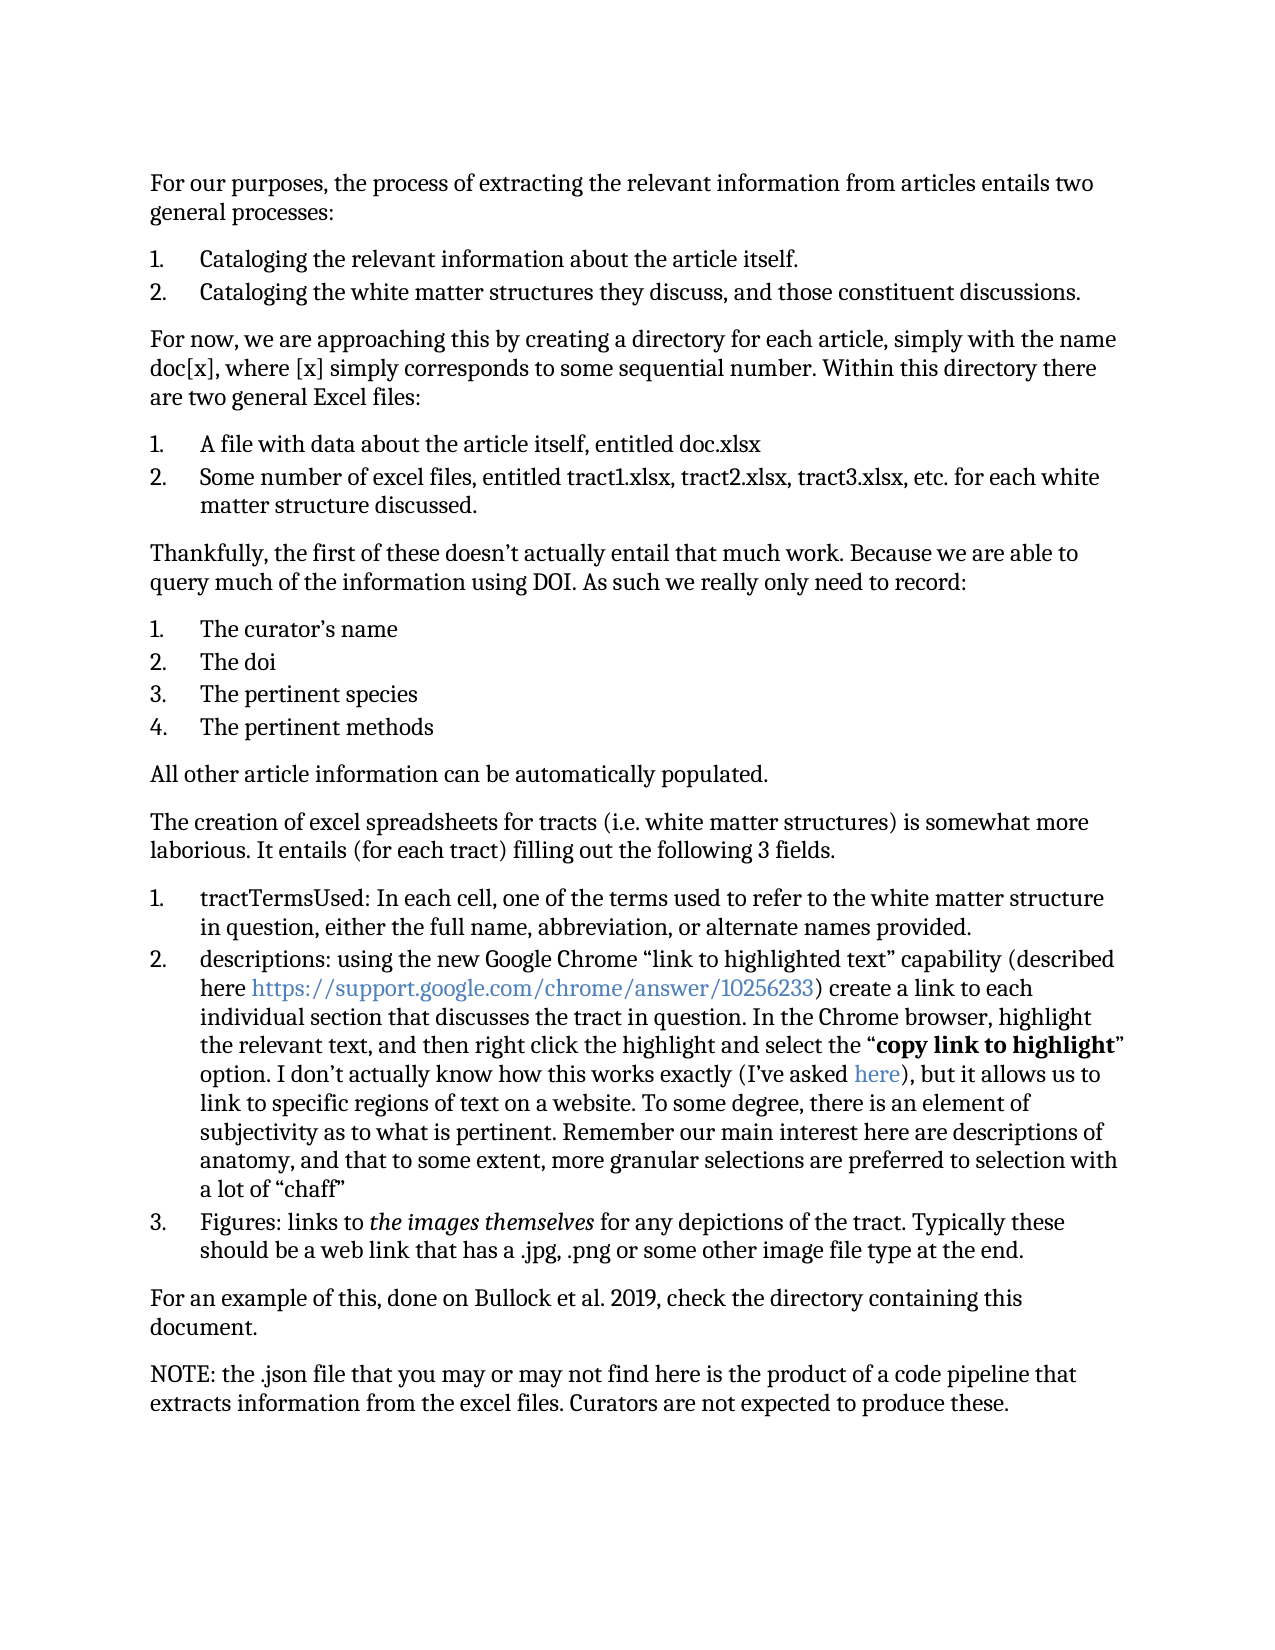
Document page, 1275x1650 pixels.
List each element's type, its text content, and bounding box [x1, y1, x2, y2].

list Cataloging the relevant information about the article itself. [150, 245, 1125, 274]
list The doi [150, 647, 1125, 676]
text All other article information can be automatically populated. [150, 760, 1125, 789]
list Figures: links to the images themselves for any depictions of the tract. Typically these should be a web link that has a .jpg, .png or some other image file type at the end. [150, 1207, 1125, 1265]
list descriptions: using the new Google Chrome “link to highlighted text” capability (described here https://support.google.com/chrome/answer/10256233) create a link to each individual section that discusses the tract in question. In the Chrome browser, highlight the relevant text, and then right click the highlight and select the “copy link to highlight” option. I don’t actually know how this works exactly (I’ve asked here), but it allows us to link to specific regions of text on a website. To some degree, there is an element of subjectivity as to what is pertinent. Remember our main interest here are descriptions of anatomy, and that to some extent, more granular selections are preferred to selection with a lot of “chaff” [150, 945, 1125, 1204]
text For our purposes, the process of extracting the relevant information from articles entails two general processes: [150, 169, 1125, 226]
list A file with data about the article itself, entitled doc.xlsx [150, 430, 1125, 459]
text Thankfully, the first of these doesn’t actually entail that much work. Because we are able to query much of the information using DOI. As such we really only need to record: [150, 539, 1125, 596]
list The curator’s name [150, 615, 1125, 644]
list The pertinent methods [150, 712, 1125, 741]
list tractTermsUsed: In each cell, one of the terms used to refer to the white matter structure in question, either the full name, abbreviation, or alternate names provided. [150, 884, 1125, 941]
text NOTE: the .json file that you may or may not find here is the product of a code pipeline that extracts information from the excel files. Curators are not expected to produce these. [150, 1360, 1125, 1417]
text The creation of excel spreadsheets for tracts (i.e. white matter structures) is somewhat more laborious. It entails (for each tract) filling out the following 3 fields. [150, 807, 1125, 865]
list The pertinent species [150, 680, 1125, 709]
list Some number of excel files, entitled tract1.xlsx, tract2.xlsx, tract3.xlsx, etc. for each white matter structure discussed. [150, 462, 1125, 520]
text For now, we are approaching this by creating a directory for each article, simply with the name doc[x], where [x] simply corresponds to some sequential number. Within this directory there are two general Excel files: [150, 325, 1125, 411]
list Cataloging the white matter structures they discuss, and those constituent discussions. [150, 277, 1125, 306]
text For an example of this, done on Bullock et al. 2019, check the directory containing this document. [150, 1284, 1125, 1341]
